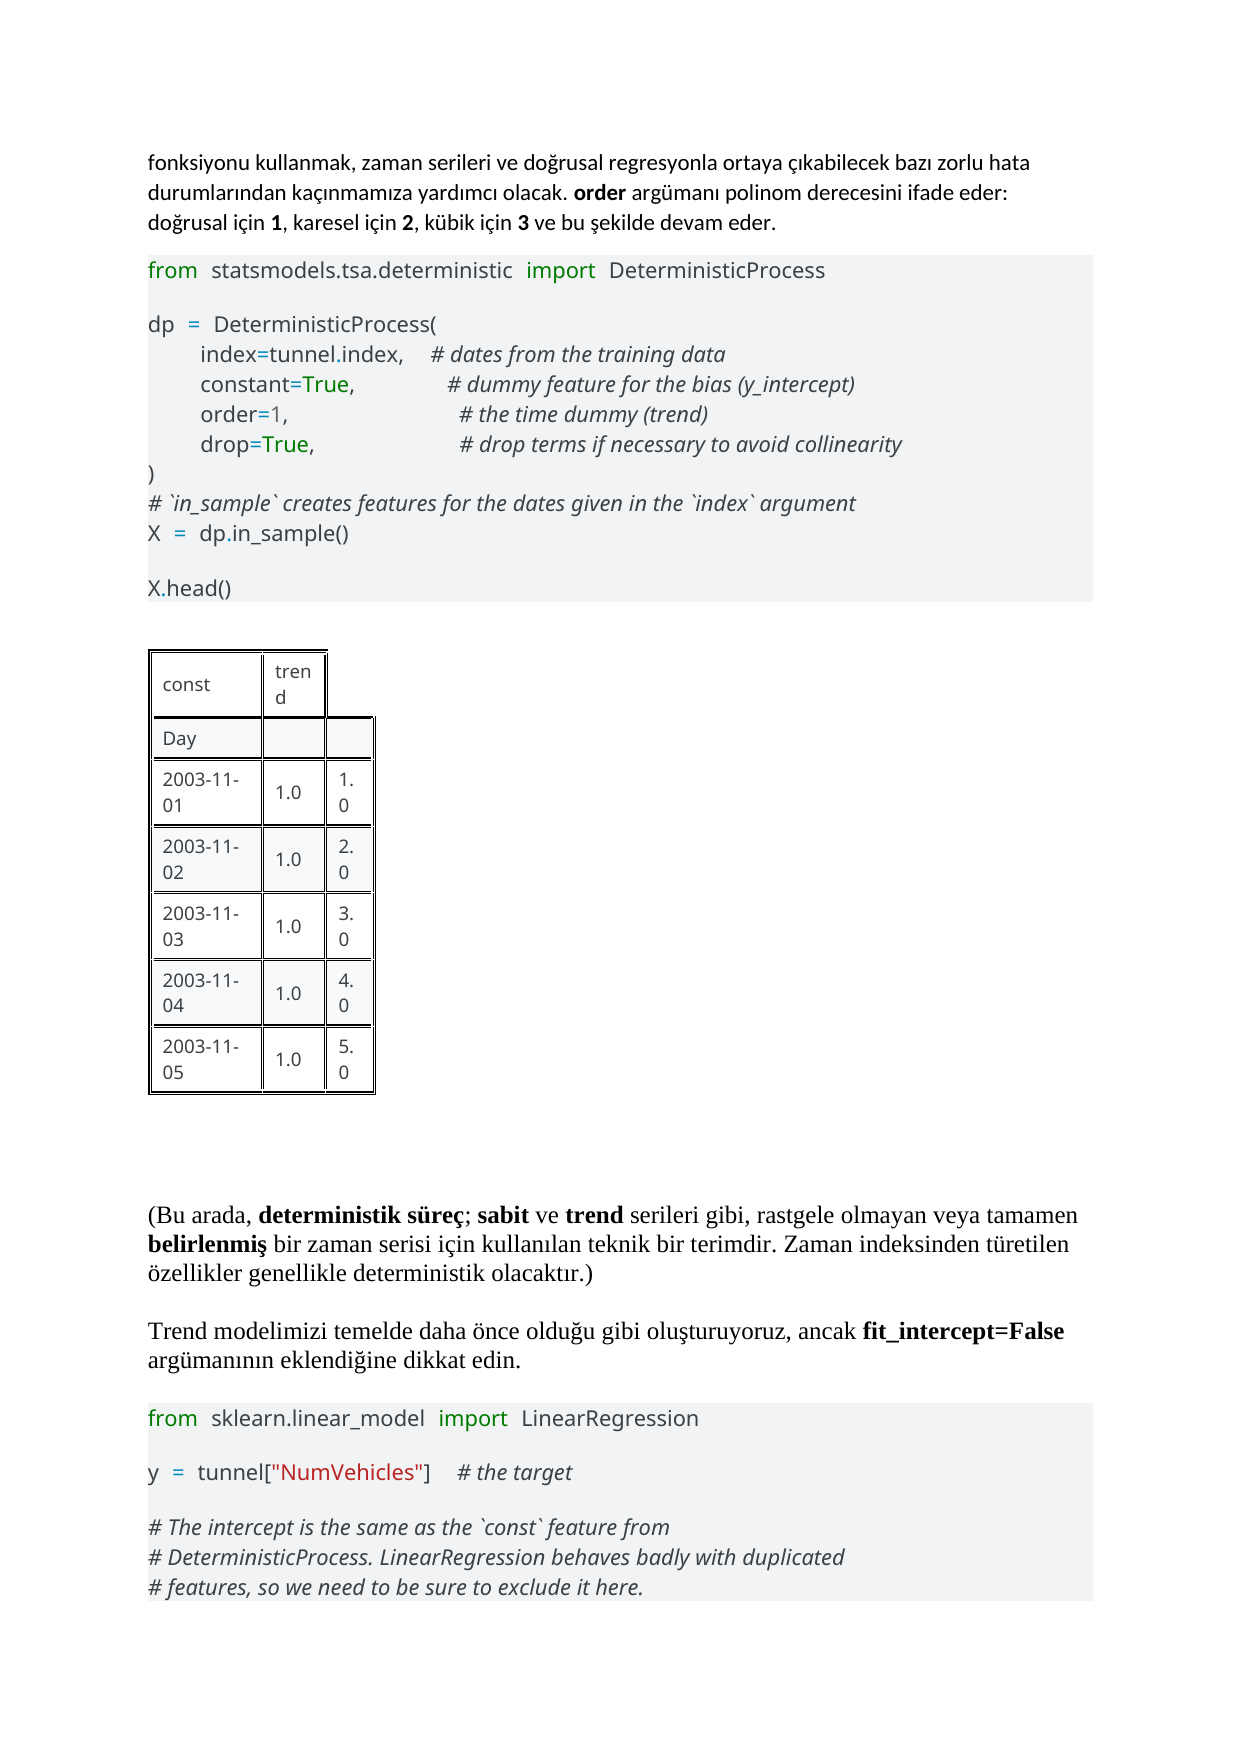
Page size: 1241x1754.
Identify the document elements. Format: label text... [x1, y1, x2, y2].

table_cell Day [152, 716, 261, 757]
table_cell 5.0 [326, 1024, 373, 1091]
table_cell 1.0 [264, 961, 324, 1024]
text X = dp.in_sample() [148, 518, 1093, 548]
text index=tunnel.index, # dates from the training data [148, 339, 1093, 369]
table_cell 1.0 [264, 894, 324, 958]
text order=1, # the time dummy (trend) [148, 399, 1093, 429]
text X.head() [148, 573, 1093, 602]
table_cell 4.0 [326, 958, 374, 1024]
table_cell 2.0 [327, 824, 373, 891]
table_cell 2003-11-02 [152, 824, 261, 891]
text Trend modelimizi temelde daha önce olduğu gibi oluşturuyoruz, ancak fit_intercept=False argümanının eklendiğine dikkat edin. [148, 1316, 1093, 1373]
table_cell 3.0 [326, 891, 374, 958]
table_header trend [263, 653, 326, 716]
text ) [148, 458, 1093, 488]
table_cell [264, 719, 324, 757]
table_cell [327, 716, 374, 757]
table_cell 2003-11-01 [152, 757, 261, 824]
table_cell 1.0 [264, 761, 324, 824]
text drop=True, # drop terms if necessary to avoid collinearity [148, 429, 1093, 458]
table_cell 2003-11-05 [152, 1024, 262, 1091]
table_cell 1.0 [264, 828, 324, 891]
text # DeterministicProcess. LinearRegression behaves badly with duplicated [148, 1542, 1093, 1571]
text # The intercept is the same as the `const` feature from [148, 1512, 1093, 1542]
text dp = DeterministicProcess( [148, 309, 1093, 339]
table_header const [152, 653, 262, 716]
text (Bu arada, deterministik süreç; sabit ve trend serileri gibi, rastgele olmayan veya tamamen belirlenmiş bir zaman serisi için kullanılan teknik bir terimdir. Zaman indeksinden türetilen özellikler genellikle deterministik olacaktır.) [148, 1201, 1093, 1287]
text from statsmodels.tsa.deterministic import DeterministicProcess [148, 255, 1093, 285]
table_cell 2003-11-04 [150, 958, 262, 1024]
text from sklearn.linear_model import LinearRegression [148, 1403, 1093, 1432]
table_cell 1.0 [263, 1028, 326, 1091]
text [148, 148, 1093, 236]
table_cell 2003-11-03 [150, 891, 262, 958]
text y = tunnel["NumVehicles"] # the target [148, 1457, 1093, 1487]
table_cell 1.0 [327, 757, 373, 824]
text # `in_sample` creates features for the dates given in the `index` argument [148, 488, 1093, 518]
text # features, so we need to be sure to exclude it here. [148, 1571, 1093, 1601]
text constant=True, # dummy feature for the bias (y_intercept) [148, 369, 1093, 399]
